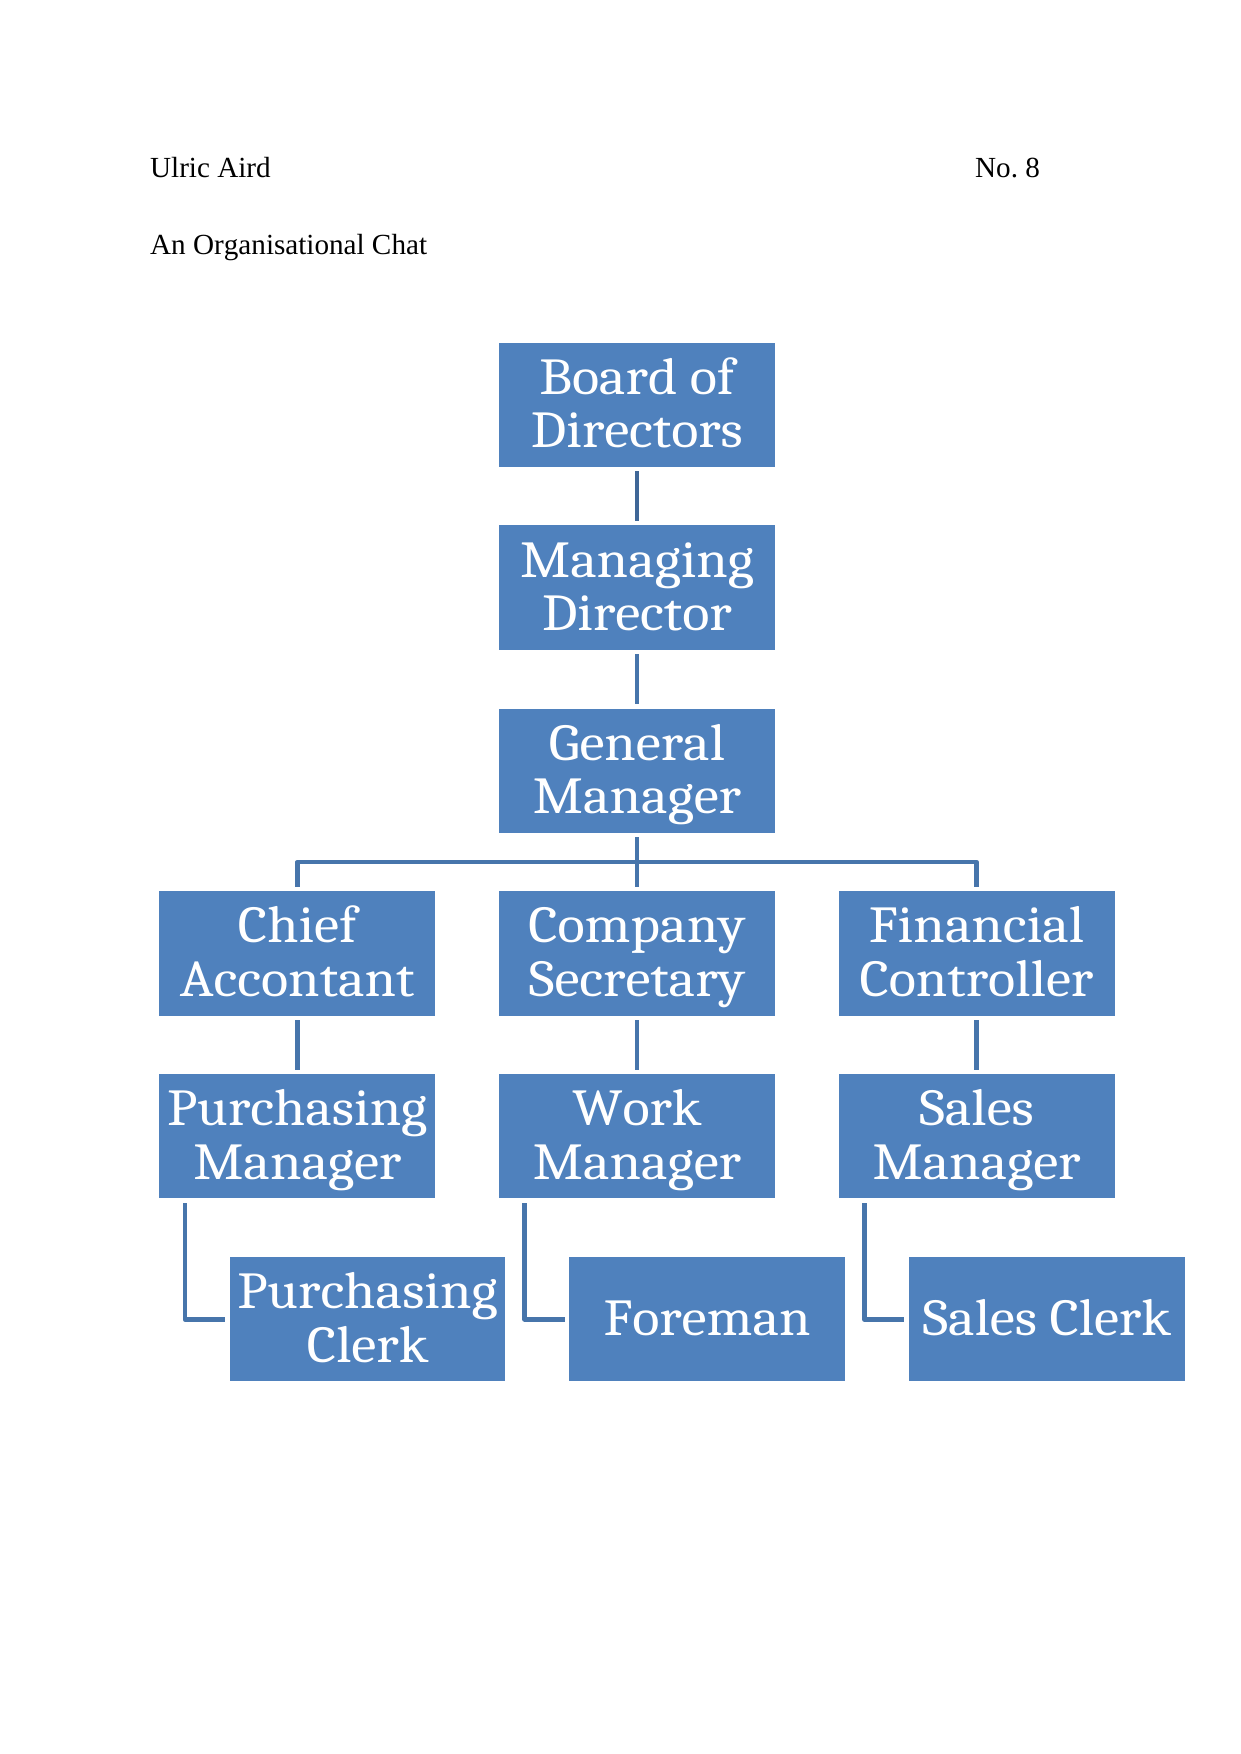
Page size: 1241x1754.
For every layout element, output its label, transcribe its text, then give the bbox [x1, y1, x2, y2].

text Ulric Aird No. 8 [150, 150, 1090, 183]
text An Organisational Chat [150, 227, 1090, 261]
